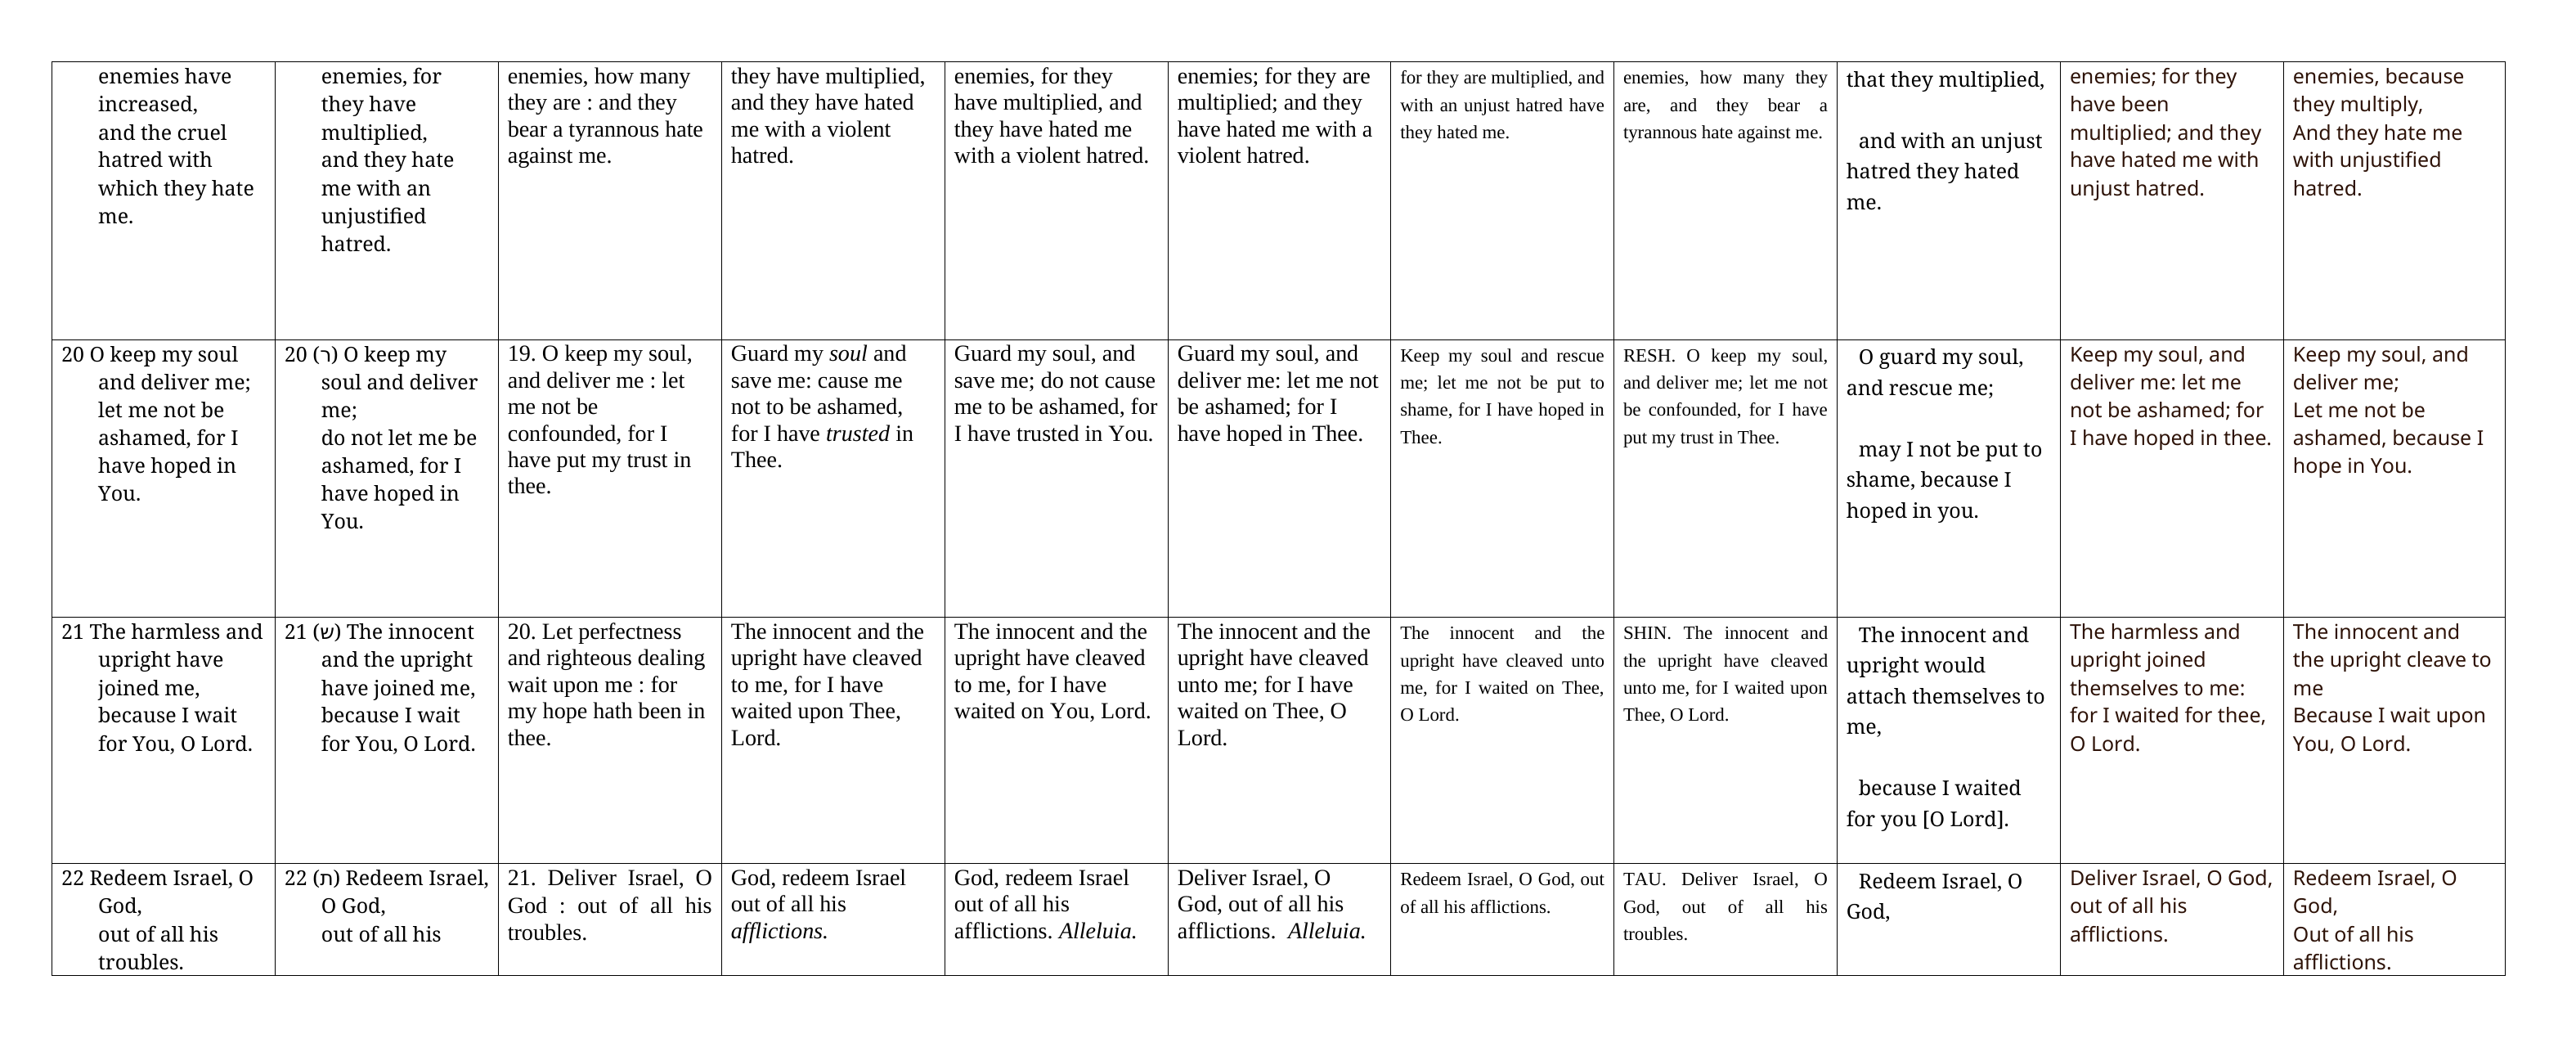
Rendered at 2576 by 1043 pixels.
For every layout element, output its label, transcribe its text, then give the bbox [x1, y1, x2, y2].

table_cell The harmless and upright joined themselves to me: for I waited for thee, O Lord. [2061, 618, 2283, 863]
table_cell 19 ( ק) Look upon my enemies, for they have multiplied, and they hate me with an unjustified hatred. [276, 62, 498, 339]
table_cell 22 (ת) Redeem Israel, O God, out of all his afflictions. [276, 864, 498, 975]
table_cell Redeem Israel, O God, out of all its afflictions. [1838, 864, 2060, 975]
table_cell TAU. Deliver Israel, O God, out of all his troubles. [1614, 864, 1837, 975]
table_cell 20 O keep my soul and deliver me; let me not be ashamed, for I have hoped in You. [52, 340, 275, 617]
table_cell Look on my enemies, because they multiply, And they hate me with unjustified hatred. [2284, 62, 2505, 339]
table_cell RESH. O keep my soul, and deliver me; let me not be confounded, for I have put my trust in Thee. [1614, 340, 1837, 617]
table_cell The innocent and the upright have cleaved to me, for I have waited upon Thee, Lord. [722, 618, 945, 863]
table_cell Guard my soul, and save me; do not cause me to be ashamed, for I have trusted in You. [945, 340, 1168, 617]
table_cell Deliver Israel, O God, out of all his afflictions. [2061, 864, 2283, 975]
table_cell Redeem Israel, O God, out of all his afflictions. [1391, 864, 1613, 975]
table_cell SHIN. The innocent and the upright have cleaved unto me, for I waited upon Thee, O Lord. [1614, 618, 1837, 863]
table_cell 20 (ר) O keep my soul and deliver me; do not let me be ashamed, for I have hoped in You. [276, 340, 498, 617]
table_cell 20. Let perfectness and righteous dealing wait upon me : for my hope hath been in thee. [499, 618, 721, 863]
table_cell God, redeem Israel out of all his afflictions. [722, 864, 945, 975]
table_cell The innocent and upright would attach themselves to me, because I waited for you [O Lord]. [1838, 618, 2060, 863]
table_cell Look upon my enemies; for they are multiplied; and they have hated me with a violent hatred. [1169, 62, 1390, 339]
table_cell The innocent and the upright have cleaved to me, for I have waited on You, Lord. [945, 618, 1168, 863]
table_cell O guard my soul, and rescue me; may I not be put to shame, because I hoped in you. [1838, 340, 2060, 617]
table_cell 21. Deliver Israel, O God : out of all his troubles. [499, 864, 721, 975]
table_cell COPH. Consider mine enemies, how many they are, and they bear a tyrannous hate against me. [1614, 62, 1837, 339]
table_cell Look upon mine enemies; for they have been multiplied; and they have hated me with unjust hatred. [2061, 62, 2283, 339]
table_cell God, redeem Israel out of all his afflictions. Alleluia. [945, 864, 1168, 975]
table_cell Redeem Israel, O God, Out of all his afflictions. [2338, 864, 2505, 975]
table_cell Guard my soul, and deliver me: let me not be ashamed; for I have hoped in Thee. [1169, 340, 1390, 617]
table_cell 18. Consider mine enemies, how many they are : and they bear a tyrannous hate against me. [499, 62, 721, 339]
table_cell 19 See how my enemies have increased, and the cruel hatred with which they hate me. [52, 62, 275, 339]
table_cell 21 The harmless and upright have joined me, because I wait for You, O Lord. [52, 618, 275, 863]
table_cell 21 (ש) The innocent and the upright have joined me, because I wait for You, O Lord. [276, 618, 498, 863]
table_cell The innocent and the upright have cleaved unto me, for I waited on Thee, O Lord. [1391, 618, 1613, 863]
table_cell Deliver Israel, O God, out of all his afflictions. Alleluia. [1169, 864, 1390, 975]
table_cell Look upon my enemies, for they have multiplied, and they have hated me with a violent hatred. [945, 62, 1168, 339]
table_cell See my enemies, that they multiplied, and with an unjust hatred they hated me. [1838, 62, 2060, 339]
table_cell See mine enemies for they have multiplied, and they have hated me with a violent hatred. [722, 62, 945, 339]
table_cell Keep my soul, and deliver me: let me not be ashamed; for I have hoped in thee. [2061, 340, 2283, 617]
table_cell 19. O keep my soul, and deliver me : let me not be confounded, for I have put my trust in thee. [499, 340, 721, 617]
table_cell Guard my soul and save me: cause me not to be ashamed, for I have trusted in Thee. [722, 340, 945, 617]
table_cell The innocent and the upright have cleaved unto me; for I have waited on Thee, O Lord. [1169, 618, 1390, 863]
table_cell The innocent and the upright cleave to me Because I wait upon You, O Lord. [2284, 618, 2505, 863]
table_cell Keep my soul and rescue me; let me not be put to shame, for I have hoped in Thee. [1391, 340, 1613, 617]
table_cell 22 Redeem Israel, O God, out of all his troubles. [52, 864, 275, 975]
table_cell Look upon mine enemies, for they are multiplied, and with an unjust hatred have they hated me. [1391, 62, 1613, 339]
table_cell Keep my soul, and deliver me; Let me not be ashamed, because I hope in You. [2284, 340, 2505, 617]
